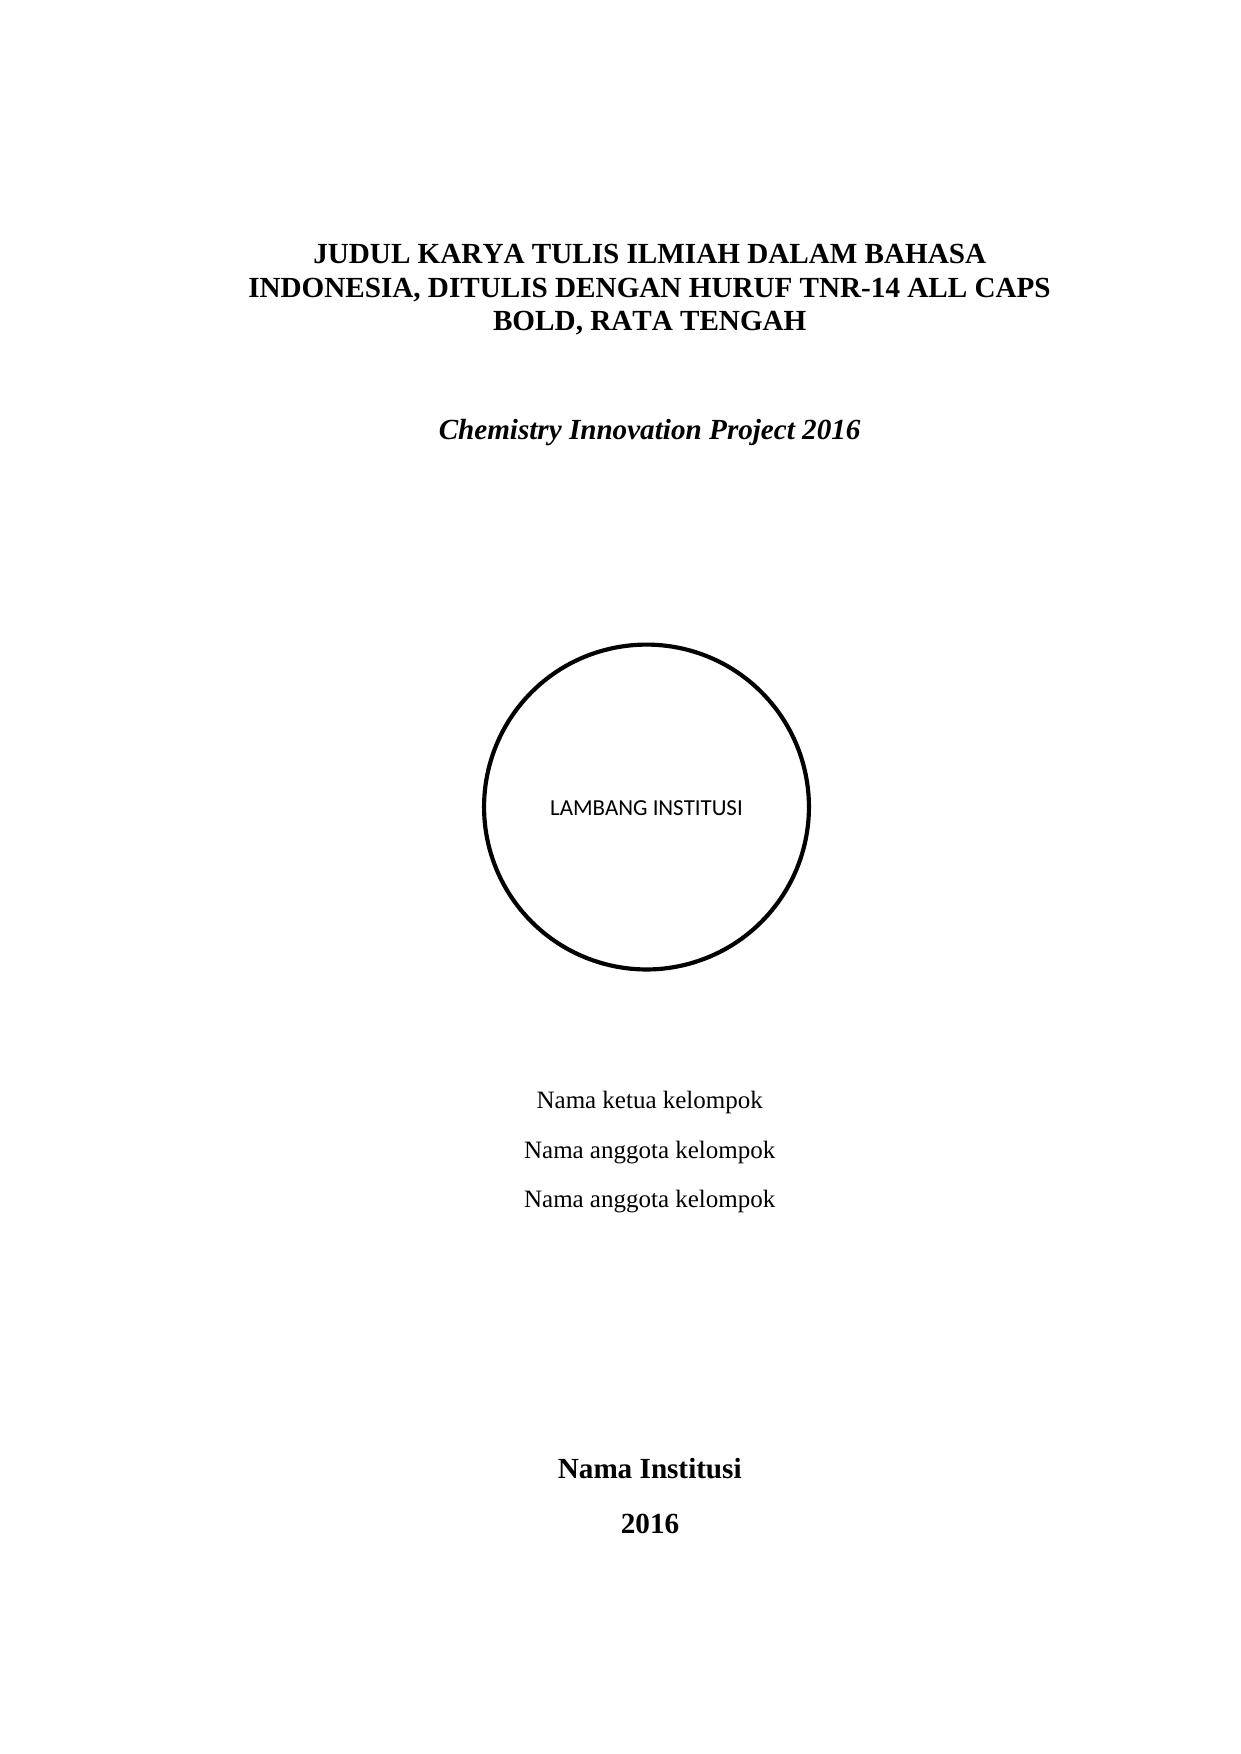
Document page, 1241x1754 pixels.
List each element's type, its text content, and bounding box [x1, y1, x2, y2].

text Chemistry Innovation Project 2016 [236, 412, 1063, 446]
text Nama anggota kelompok [236, 1184, 1063, 1213]
text JUDUL KARYA TULIS ILMIAH DALAM BAHASA INDONESIA, DITULIS DENGAN HURUF TNR-14 ALL CAPS BOLD, RATA TENGAH [236, 236, 1063, 337]
text Nama anggota kelompok [236, 1135, 1063, 1164]
text Nama Institusi [236, 1452, 1063, 1485]
text 2016 [236, 1506, 1063, 1539]
text Nama ketua kelompok [236, 1085, 1063, 1114]
